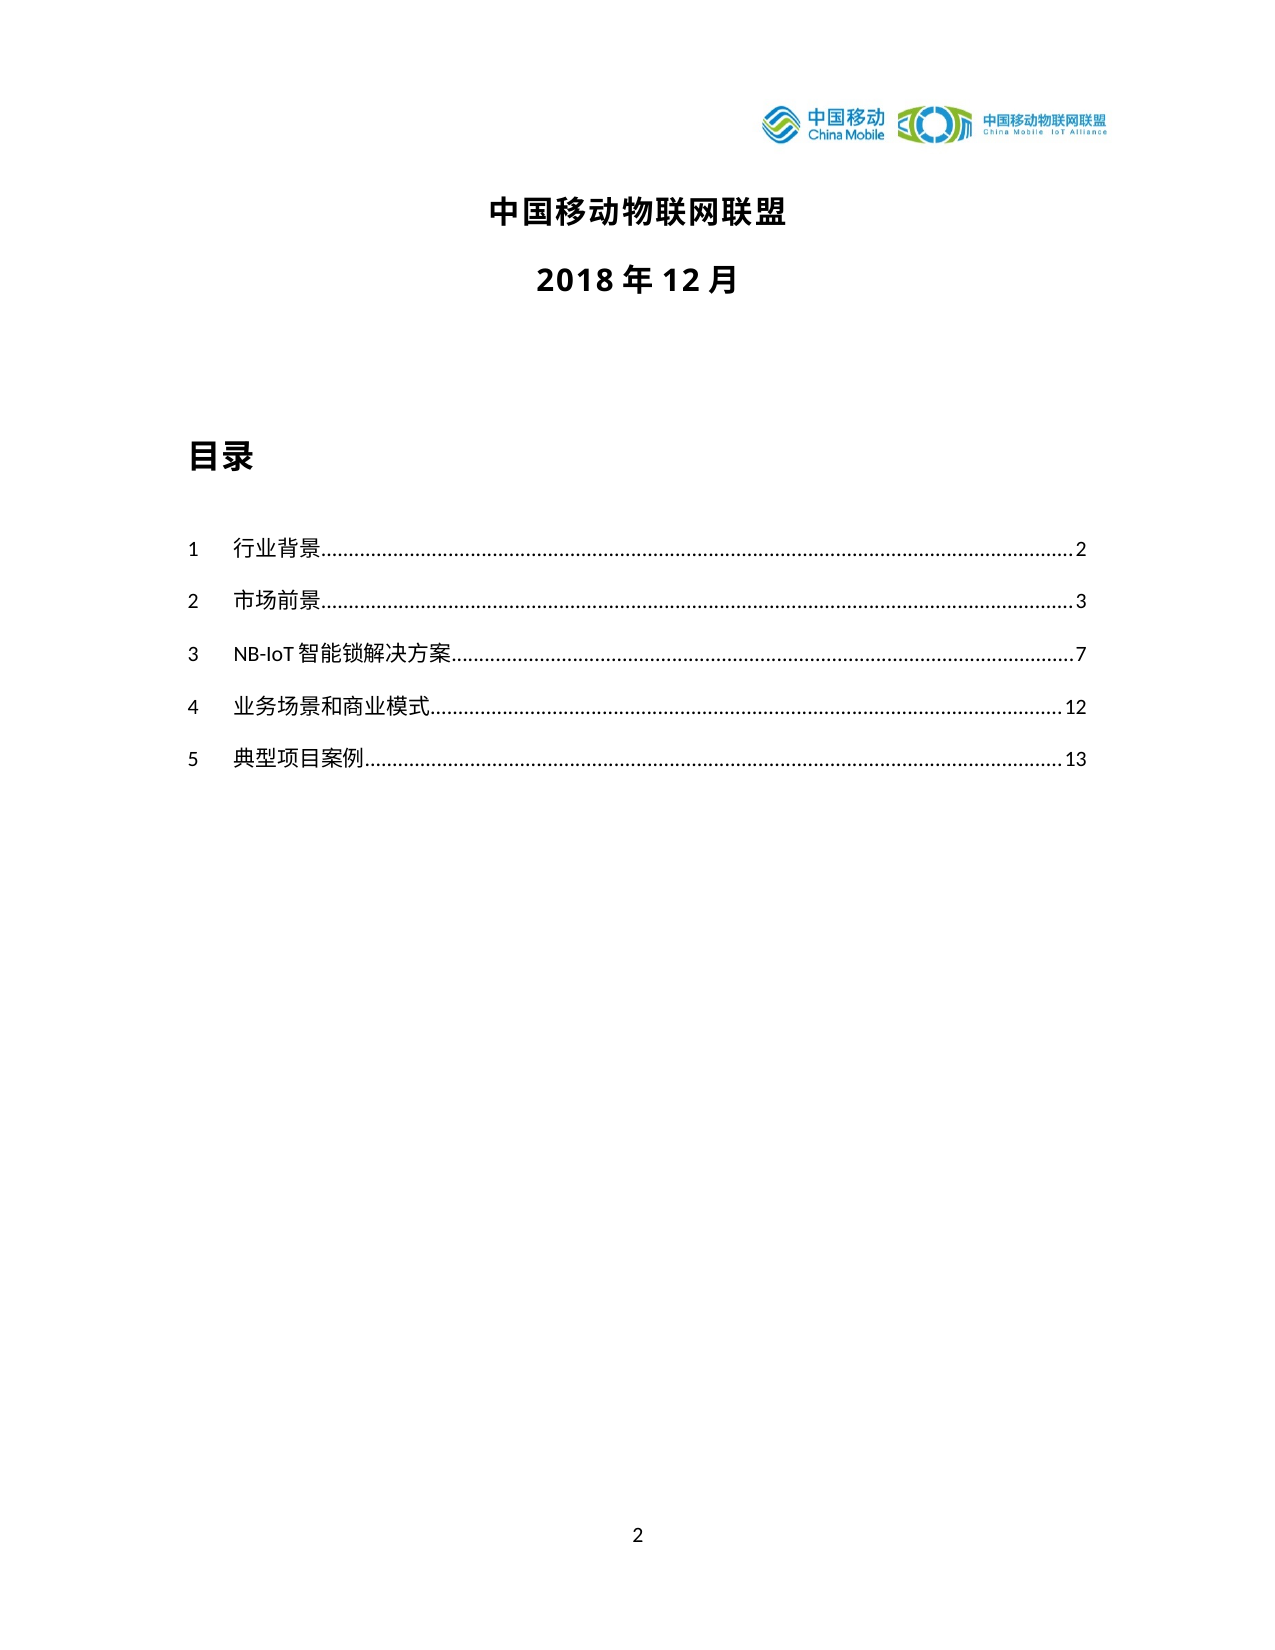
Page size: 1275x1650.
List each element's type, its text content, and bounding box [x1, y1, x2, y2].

picture [741, 88, 1124, 165]
text 中国移动物联网联盟 [187, 150, 1087, 233]
text 2018年12月 [187, 255, 1087, 301]
